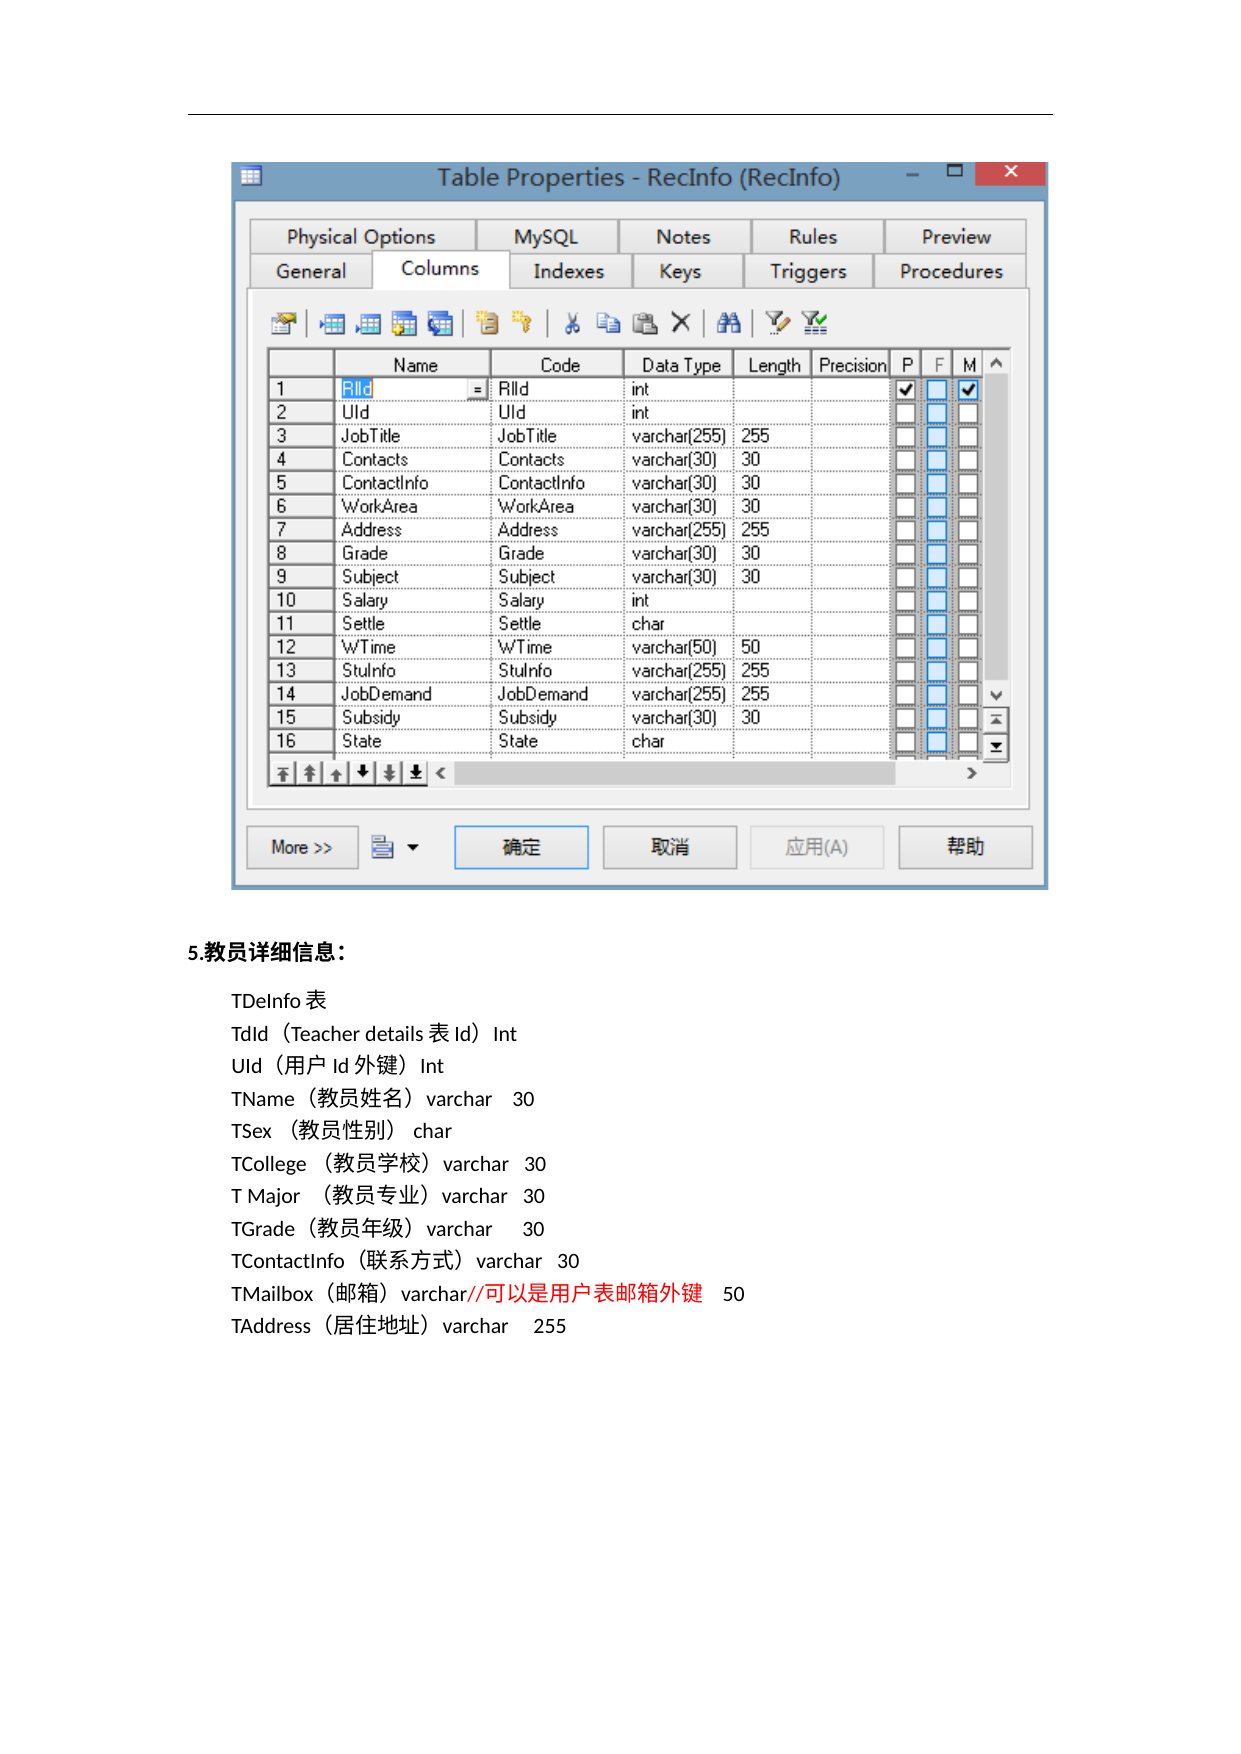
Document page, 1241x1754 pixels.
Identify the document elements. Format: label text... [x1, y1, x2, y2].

text TMailbox（邮箱）varchar//可以是用户表邮箱外键 50 [187, 1275, 1053, 1308]
text T Major （教员专业）varchar 30 [187, 1178, 1053, 1210]
text TdId（Teacher details表Id）Int [187, 1015, 1053, 1048]
text TContactInfo（联系方式）varchar 30 [187, 1243, 1053, 1275]
text TAddress（居住地址）varchar 255 [187, 1308, 1053, 1340]
subtitle 5.教员详细信息： [187, 934, 1053, 967]
picture [231, 162, 1049, 890]
text TSex （教员性别） char [187, 1113, 1053, 1145]
text TGrade（教员年级）varchar 30 [187, 1210, 1053, 1243]
text TName（教员姓名）varchar 30 [187, 1080, 1053, 1113]
text TDeInfo表 [187, 983, 1053, 1015]
text UId（用户Id 外键）Int [187, 1048, 1053, 1080]
text TCollege （教员学校）varchar 30 [187, 1145, 1053, 1178]
